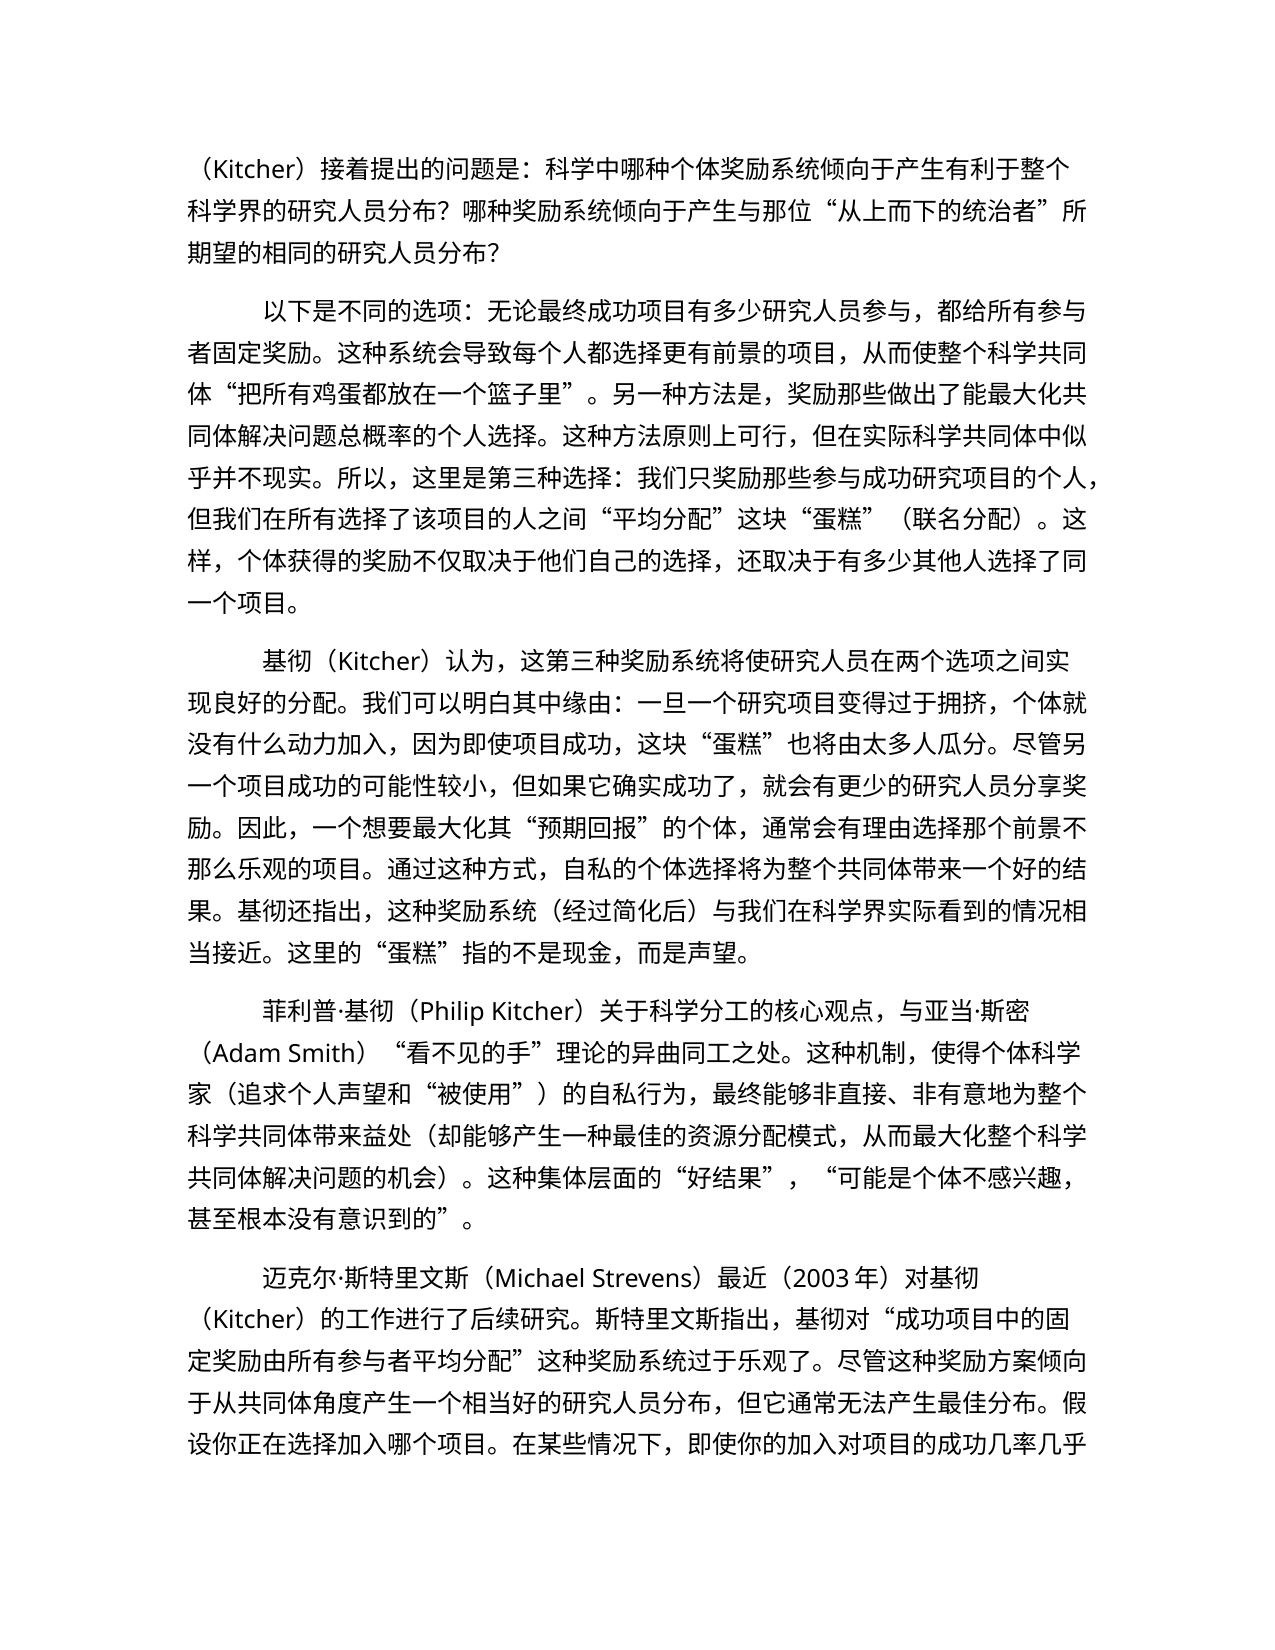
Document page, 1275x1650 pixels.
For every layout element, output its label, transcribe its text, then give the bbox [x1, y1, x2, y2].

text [187, 150, 1087, 269]
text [187, 1258, 1087, 1461]
text 基彻（Kitcher）认为，这第三种奖励系统将使研究人员在两个选项之间实现良好的分配。我们可以明白其中缘由：一旦一个研究项目变得过于拥挤，个体就没有什么动力加入，因为即使项目成功，这块“蛋糕”也将由太多人瓜分。尽管另一个项目成功的可能性较小，但如果它确实成功了，就会有更少的研究人员分享奖励。因此，一个想要最大化其“预期回报”的个体，通常会有理由选择那个前景不那么乐观的项目。通过这种方式，自私的个体选择将为整个共同体带来一个好的结果。基彻还指出，这种奖励系统（经过简化后）与我们在科学界实际看到的情况相当接近。这里的“蛋糕”指的不是现金，而是声望。 [187, 642, 1087, 969]
text 菲利普·基彻（Philip Kitcher）关于科学分工的核心观点，与亚当·斯密（Adam Smith）“看不见的手”理论的异曲同工之处。这种机制，使得个体科学家（追求个人声望和“被使用”）的自私行为，最终能够非直接、非有意地为整个科学共同体带来益处（却能够产生一种最佳的资源分配模式，从而最大化整个科学共同体解决问题的机会）。这种集体层面的“好结果”，“可能是个体不感兴趣，甚至根本没有意识到的”。 [187, 992, 1087, 1236]
text 以下是不同的选项：无论最终成功项目有多少研究人员参与，都给所有参与者固定奖励。这种系统会导致每个人都选择更有前景的项目，从而使整个科学共同体“把所有鸡蛋都放在一个篮子里”。另一种方法是，奖励那些做出了能最大化共同体解决问题总概率的个人选择。这种方法原则上可行，但在实际科学共同体中似乎并不现实。所以，这里是第三种选择：我们只奖励那些参与成功研究项目的个人，但我们在所有选择了该项目的人之间“平均分配”这块“蛋糕”（联名分配）。这样，个体获得的奖励不仅取决于他们自己的选择，还取决于有多少其他人选择了同一个项目。 [187, 292, 1087, 619]
